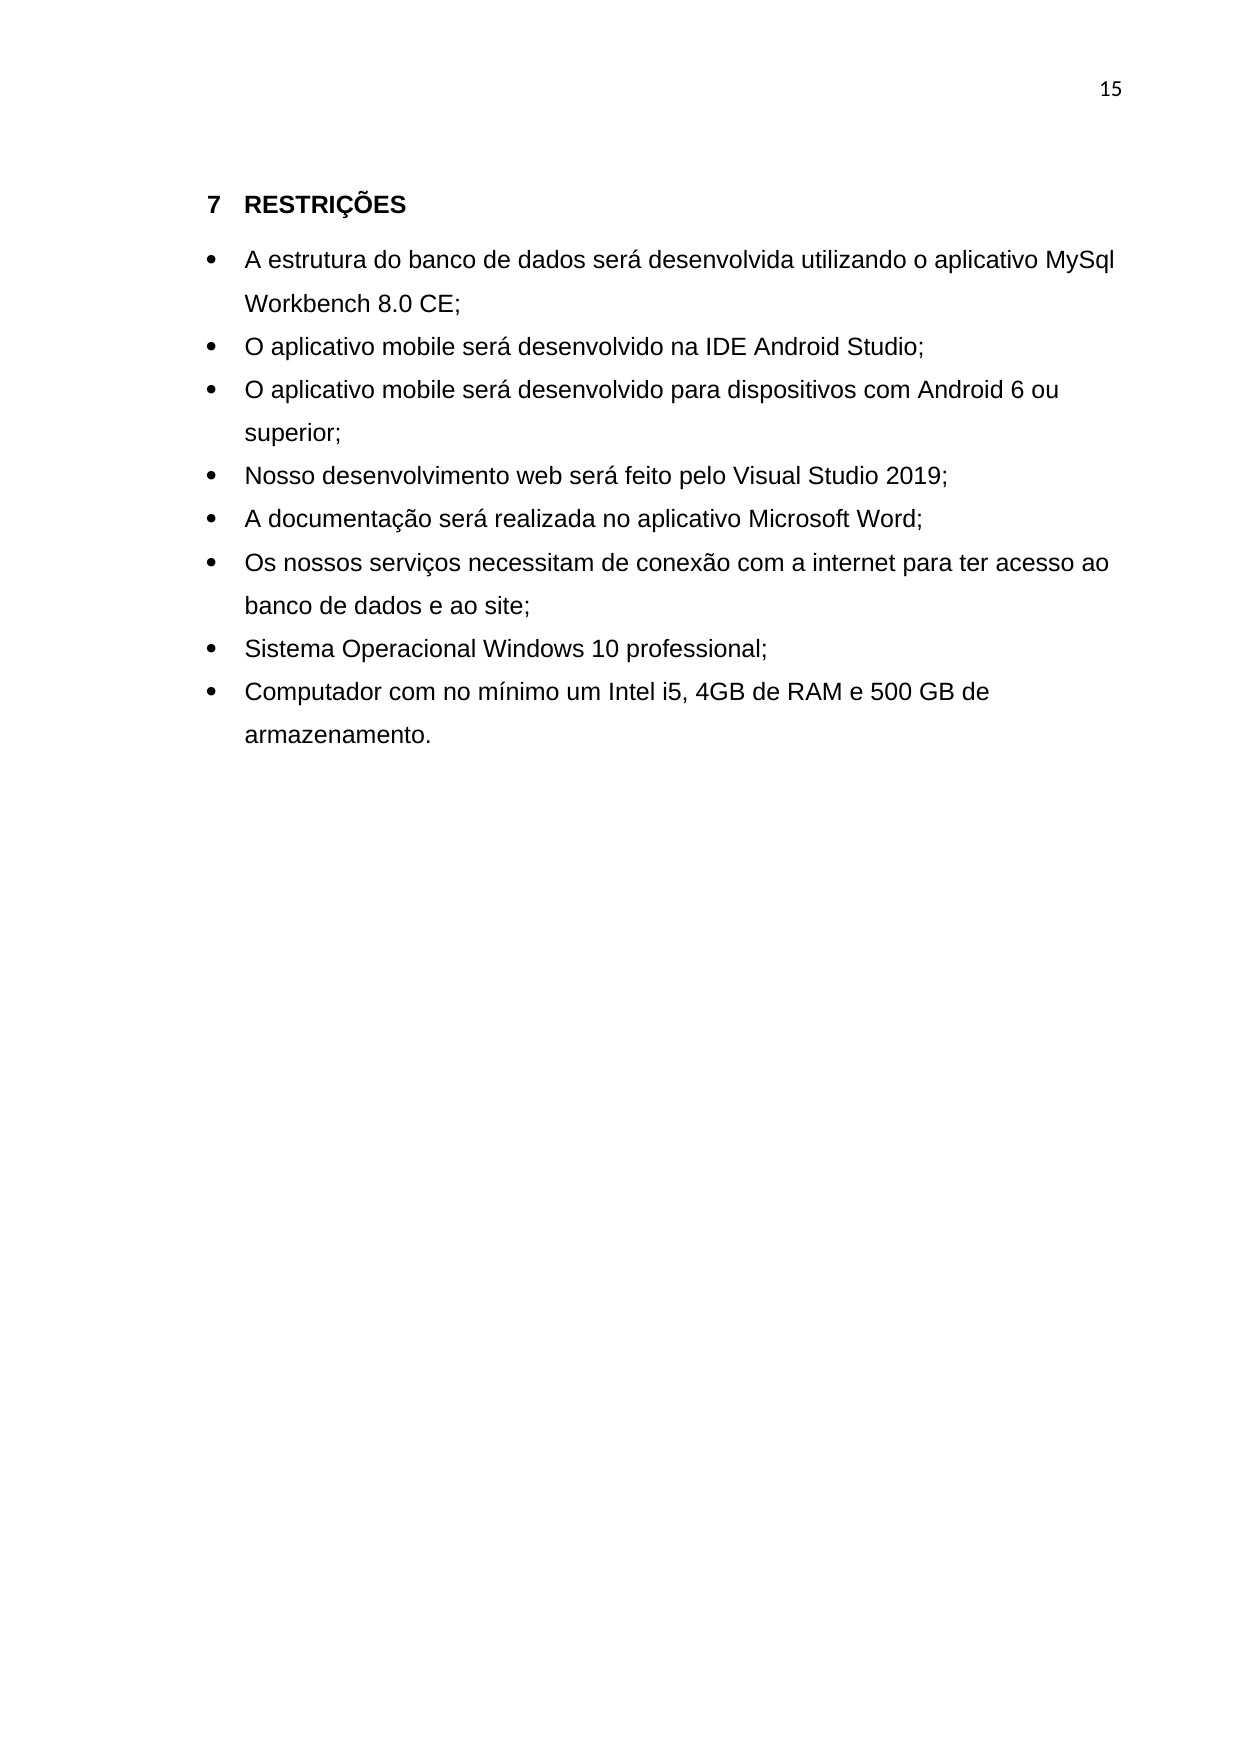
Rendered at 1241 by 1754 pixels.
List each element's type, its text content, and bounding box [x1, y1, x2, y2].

list A estrutura do banco de dados será desenvolvida utilizando o aplicativo MySql Workbench 8.0 CE; [207, 245, 1122, 317]
list Sistema Operacional Windows 10 professional; [207, 634, 1122, 663]
list Os nossos serviços necessitam de conexão com a internet para ter acesso ao banco de dados e ao site; [207, 548, 1122, 620]
list O aplicativo mobile será desenvolvido para dispositivos com Android 6 ou superior; [207, 375, 1122, 447]
list A documentação será realizada no aplicativo Microsoft Word; [207, 504, 1122, 533]
list Nosso desenvolvimento web será feito pelo Visual Studio 2019; [207, 461, 1122, 490]
subtitle RESTRIÇÕES [207, 190, 1122, 218]
list O aplicativo mobile será desenvolvido na IDE Android Studio; [207, 332, 1122, 361]
list Computador com no mínimo um Intel i5, 4GB de RAM e 500 GB de armazenamento. [207, 677, 1122, 749]
